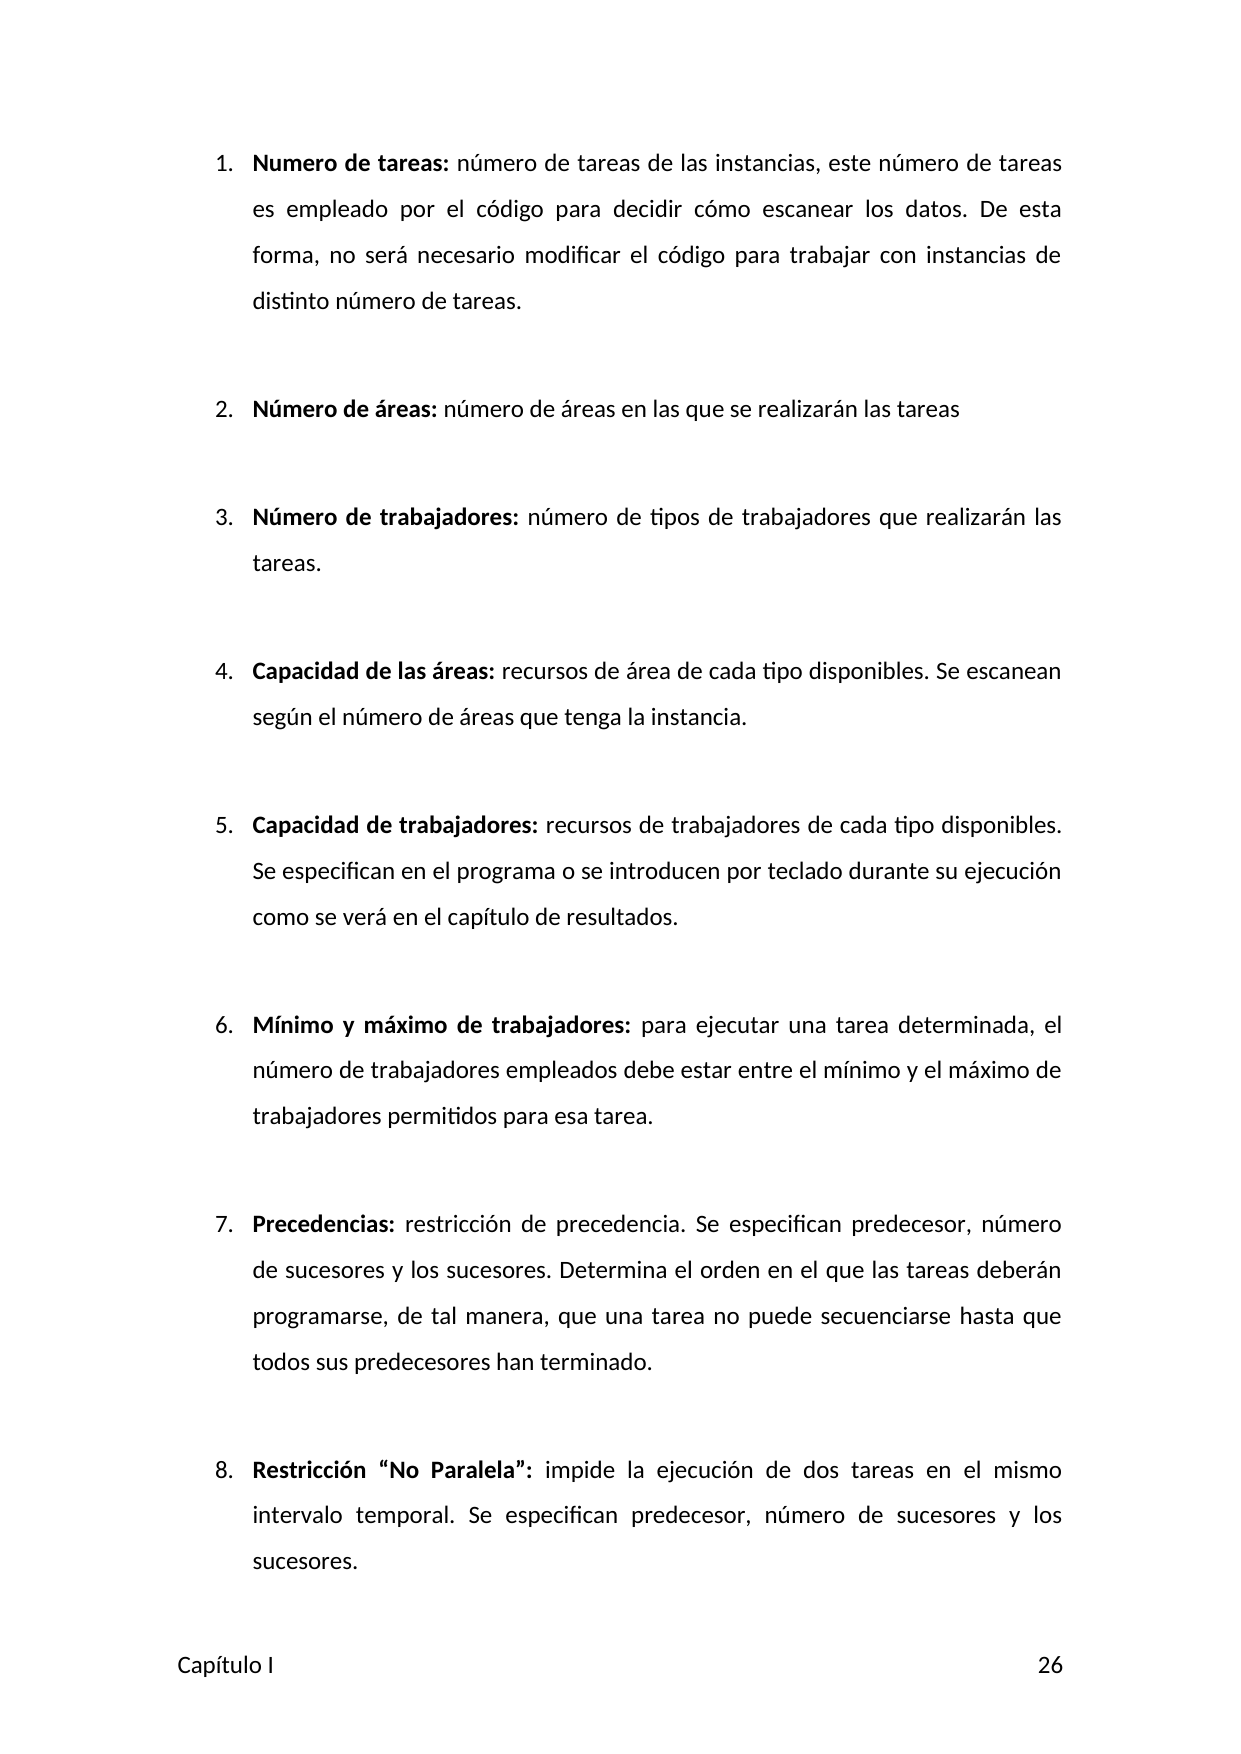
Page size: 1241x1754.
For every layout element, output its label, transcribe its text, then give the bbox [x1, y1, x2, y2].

list Restricción “No Paralela”: impide la ejecución de dos tareas en el mismo intervalo temporal. Se especifican predecesor, número de sucesores y los sucesores. [215, 1454, 1063, 1576]
list Precedencias: restricción de precedencia. Se especifican predecesor, número de sucesores y los sucesores. Determina el orden en el que las tareas deberán programarse, de tal manera, que una tarea no puede secuenciarse hasta que todos sus predecesores han terminado. [215, 1208, 1063, 1376]
list Número de trabajadores: número de tipos de trabajadores que realizarán las tareas. [215, 501, 1063, 577]
list Número de áreas: número de áreas en las que se realizarán las tareas [215, 393, 1063, 423]
list Capacidad de las áreas: recursos de área de cada tipo disponibles. Se escanean según el número de áreas que tenga la instancia. [215, 655, 1063, 731]
list Numero de tareas: número de tareas de las instancias, este número de tareas es empleado por el código para decidir cómo escanear los datos. De esta forma, no será necesario modificar el código para trabajar con instancias de distinto número de tareas. [215, 148, 1063, 315]
list Mínimo y máximo de trabajadores: para ejecutar una tarea determinada, el número de trabajadores empleados debe estar entre el mínimo y el máximo de trabajadores permitidos para esa tarea. [215, 1009, 1063, 1131]
list Capacidad de trabajadores: recursos de trabajadores de cada tipo disponibles. Se especifican en el programa o se introducen por teclado durante su ejecución como se verá en el capítulo de resultados. [215, 809, 1063, 931]
